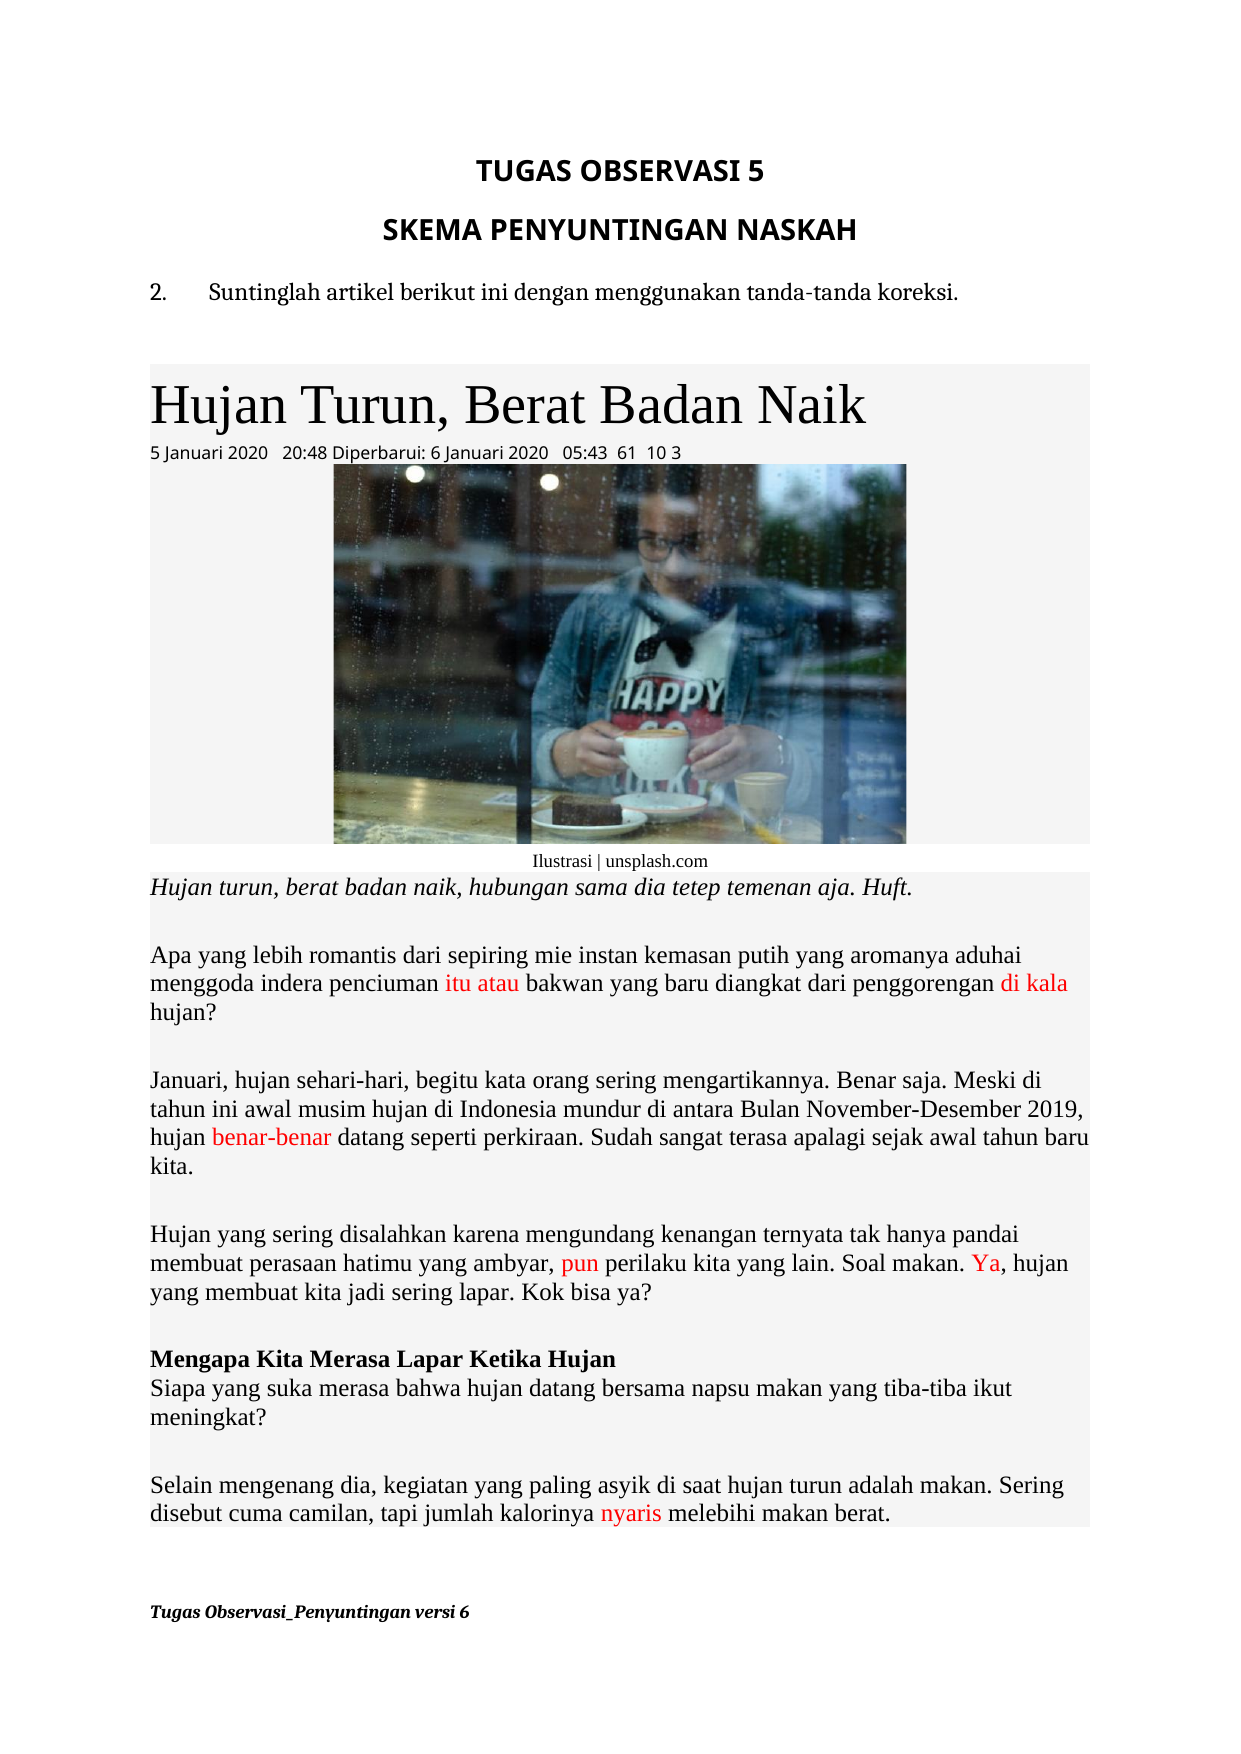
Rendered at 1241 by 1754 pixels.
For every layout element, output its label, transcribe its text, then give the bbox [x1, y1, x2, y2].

picture [333, 464, 907, 844]
text 5 Januari 2020 20:48 Diperbarui: 6 Januari 2020 05:43 61 10 3 [150, 436, 1090, 464]
text Hujan turun, berat badan naik, hubungan sama dia tetep temenan aja. Huft. [150, 872, 1090, 901]
text Ilustrasi | unsplash.com [150, 844, 1090, 872]
text TUGAS OBSERVASI 5 [150, 150, 1090, 190]
text SKEMA PENYUNTINGAN NASKAH [150, 209, 1090, 249]
text Mengapa Kita Merasa Lapar Ketika Hujan Siapa yang suka merasa bahwa hujan datang bersama napsu makan yang tiba-tiba ikut meningkat? [150, 1344, 1090, 1431]
text Januari, hujan sehari-hari, begitu kata orang sering mengartikannya. Benar saja. Meski di tahun ini awal musim hujan di Indonesia mundur di antara Bulan November-Desember 2019, hujan benar-benar datang seperti perkiraan. Sudah sangat terasa apalagi sejak awal tahun baru kita. [150, 1065, 1090, 1180]
list Suntinglah artikel berikut ini dengan menggunakan tanda-tanda koreksi. [150, 278, 1090, 307]
text Apa yang lebih romantis dari sepiring mie instan kemasan putih yang aromanya aduhai menggoda indera penciuman itu atau bakwan yang baru diangkat dari penggorengan di kala hujan? [150, 940, 1090, 1026]
text Hujan yang sering disalahkan karena mengundang kenangan ternyata tak hanya pandai membuat perasaan hatimu yang ambyar, pun perilaku kita yang lain. Soal makan. Ya, hujan yang membuat kita jadi sering lapar. Kok bisa ya? [150, 1219, 1090, 1305]
text Selain mengenang dia, kegiatan yang paling asyik di saat hujan turun adalah makan. Sering disebut cuma camilan, tapi jumlah kalorinya nyaris melebihi makan berat. [150, 1470, 1090, 1527]
text Hujan Turun, Berat Badan Naik [150, 364, 1090, 436]
